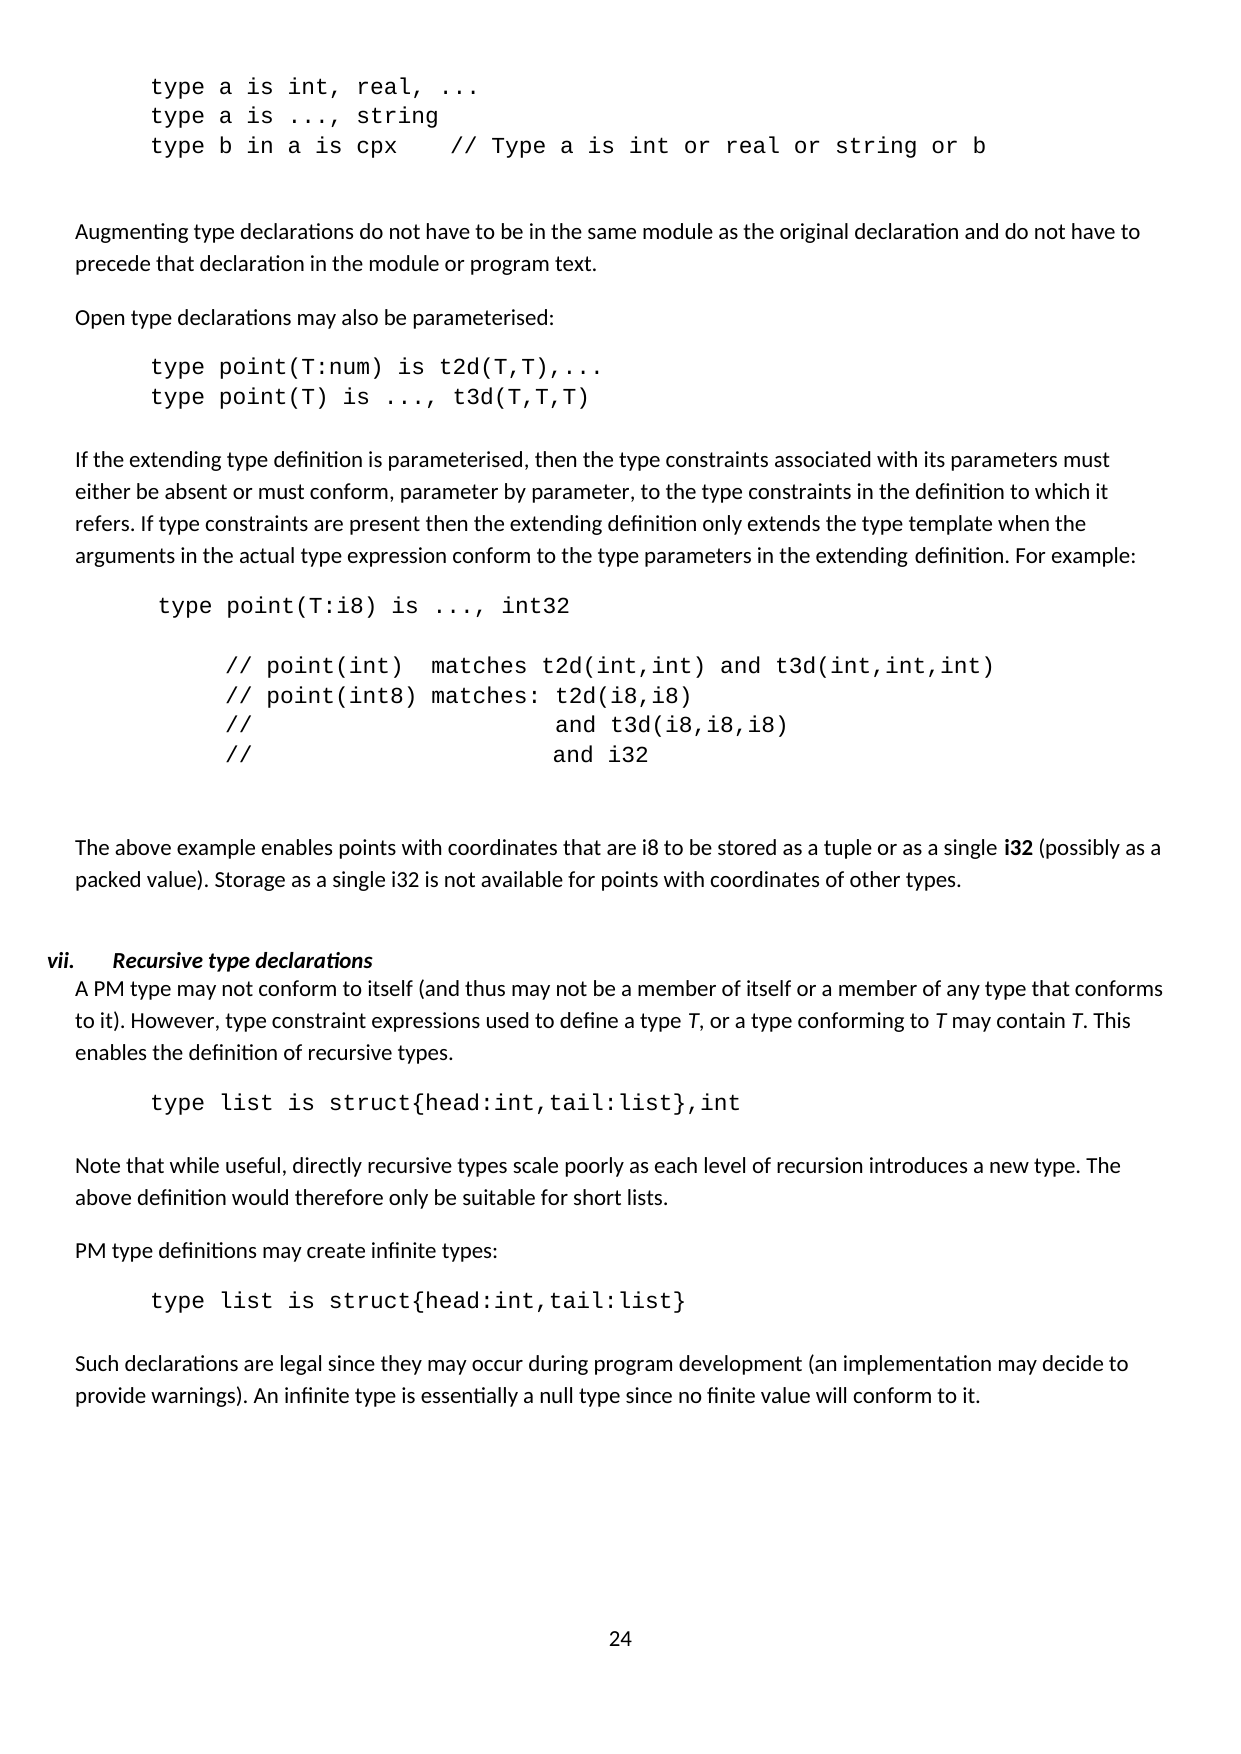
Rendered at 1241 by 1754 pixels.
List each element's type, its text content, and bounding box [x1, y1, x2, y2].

text Open type declarations may also be parameterised: [75, 303, 1165, 331]
text Such declarations are legal since they may occur during program development (an implementation may decide to provide warnings). An infinite type is essentially a null type since no finite value will conform to it. [75, 1349, 1165, 1409]
text type point(T:i8) is ..., int32 [75, 594, 1165, 621]
text PM type definitions may create infinite types: [75, 1236, 1165, 1264]
text A PM type may not conform to itself (and thus may not be a member of itself or a member of any type that conforms to it). However, type constraint expressions used to define a type T, or a type conforming to T may contain T. This enables the definition of recursive types. [75, 974, 1165, 1067]
text Note that while useful, directly recursive types scale poorly as each level of recursion introduces a new type. The above definition would therefore only be suitable for short lists. [75, 1151, 1165, 1211]
subtitle Recursive type declarations [75, 946, 1165, 974]
text type a is ..., string [75, 105, 1165, 131]
text // and t3d(i8,i8,i8) [225, 714, 1165, 740]
text // and i32 [150, 743, 1165, 769]
text // point(int8) matches: t2d(i8,i8) [225, 684, 1165, 710]
text The above example enables points with coordinates that are i8 to be stored as a tuple or as a single i32 (possibly as a packed value). Storage as a single i32 is not available for points with coordinates of other types. [75, 833, 1165, 893]
text type a is int, real, ... [75, 75, 1165, 101]
text type list is struct{head:int,tail:list} [75, 1289, 1165, 1315]
text type point(T:num) is t2d(T,T),... [75, 356, 1165, 382]
text type point(T) is ..., t3d(T,T,T) [75, 385, 1165, 411]
text // point(int) matches t2d(int,int) and t3d(int,int,int) [150, 654, 1165, 680]
text type list is struct{head:int,tail:list},int [75, 1092, 1165, 1117]
text type b in a is cpx // Type a is int or real or string or b [75, 134, 1165, 161]
text Augmenting type declarations do not have to be in the same module as the original declaration and do not have to precede that declaration in the module or program text. [75, 217, 1165, 278]
text If the extending type definition is parameterised, then the type constraints associated with its parameters must either be absent or must conform, parameter by parameter, to the type constraints in the definition to which it refers. If type constraints are present then the extending definition only extends the type template when the arguments in the actual type expression conform to the type parameters in the extending definition. For example: [75, 445, 1165, 569]
